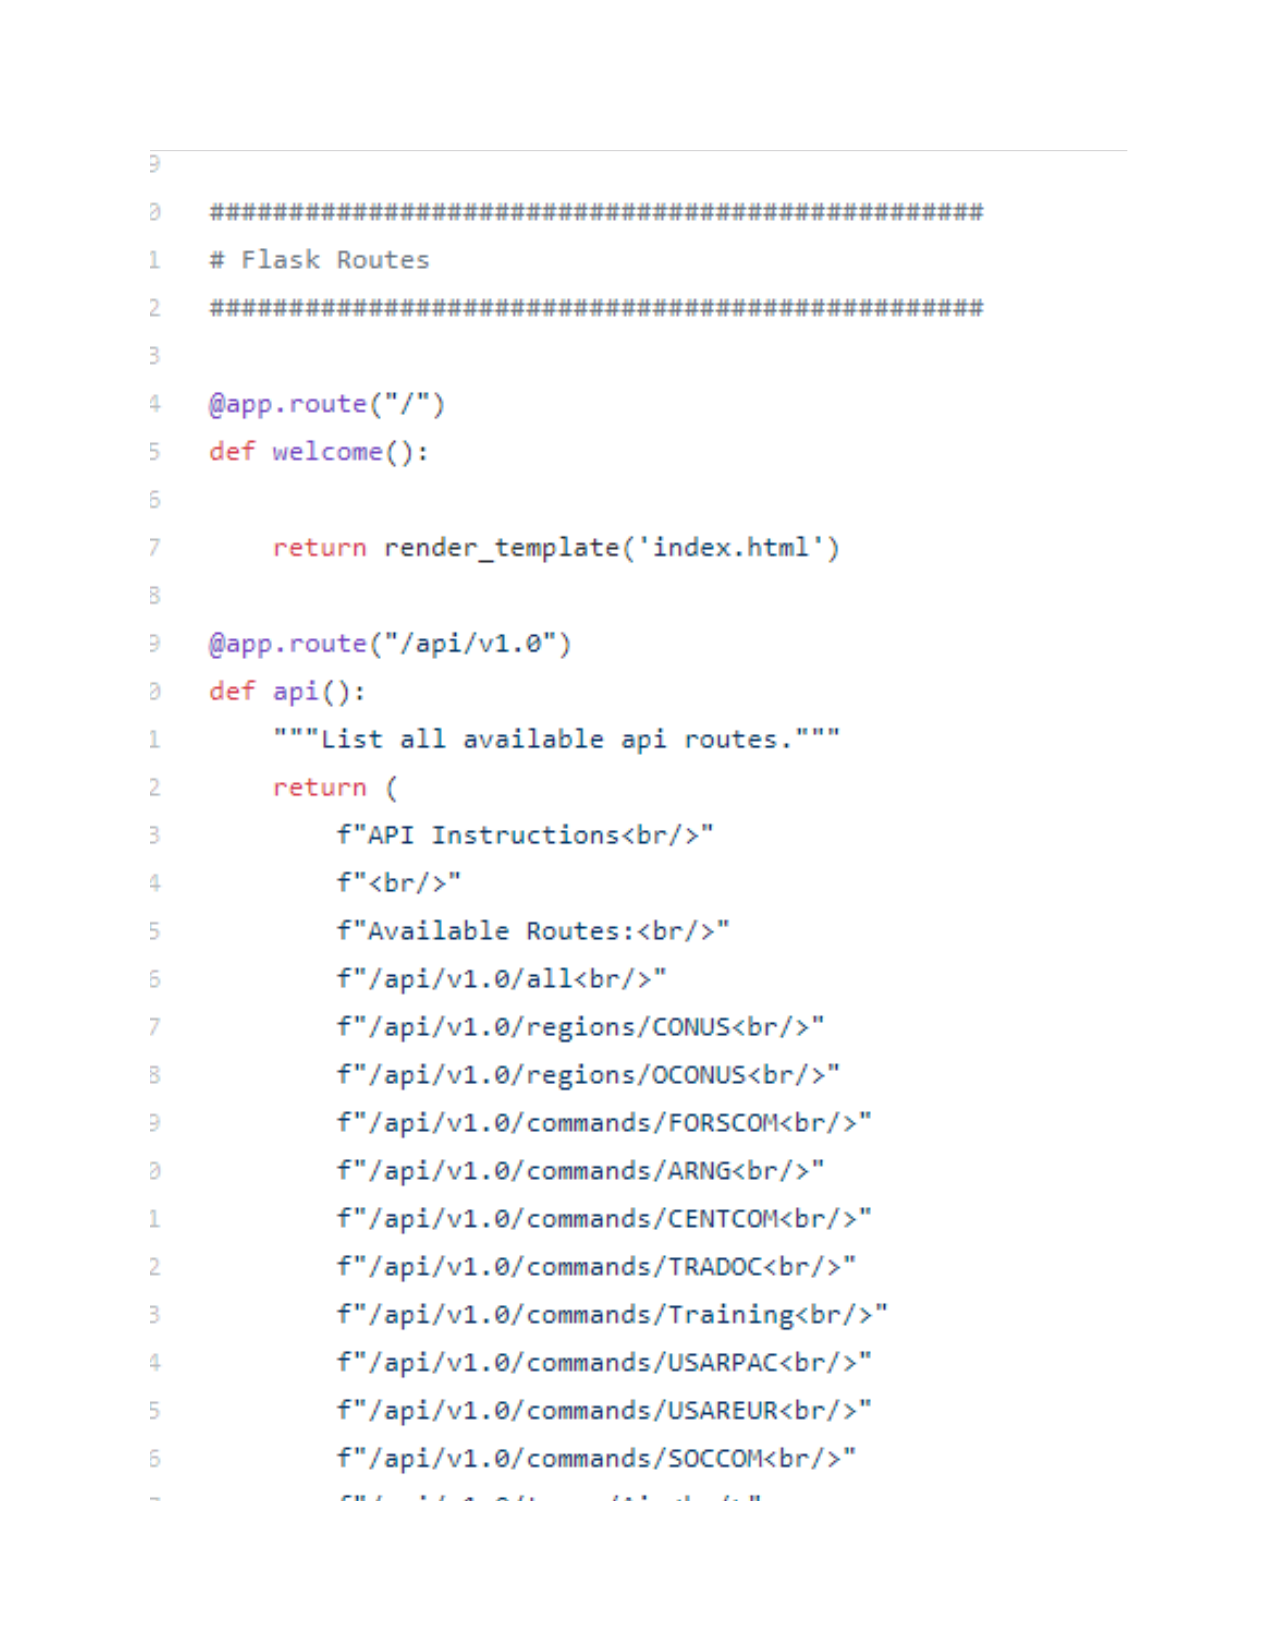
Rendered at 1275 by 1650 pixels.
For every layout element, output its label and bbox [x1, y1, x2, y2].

picture [150, 150, 1128, 1501]
